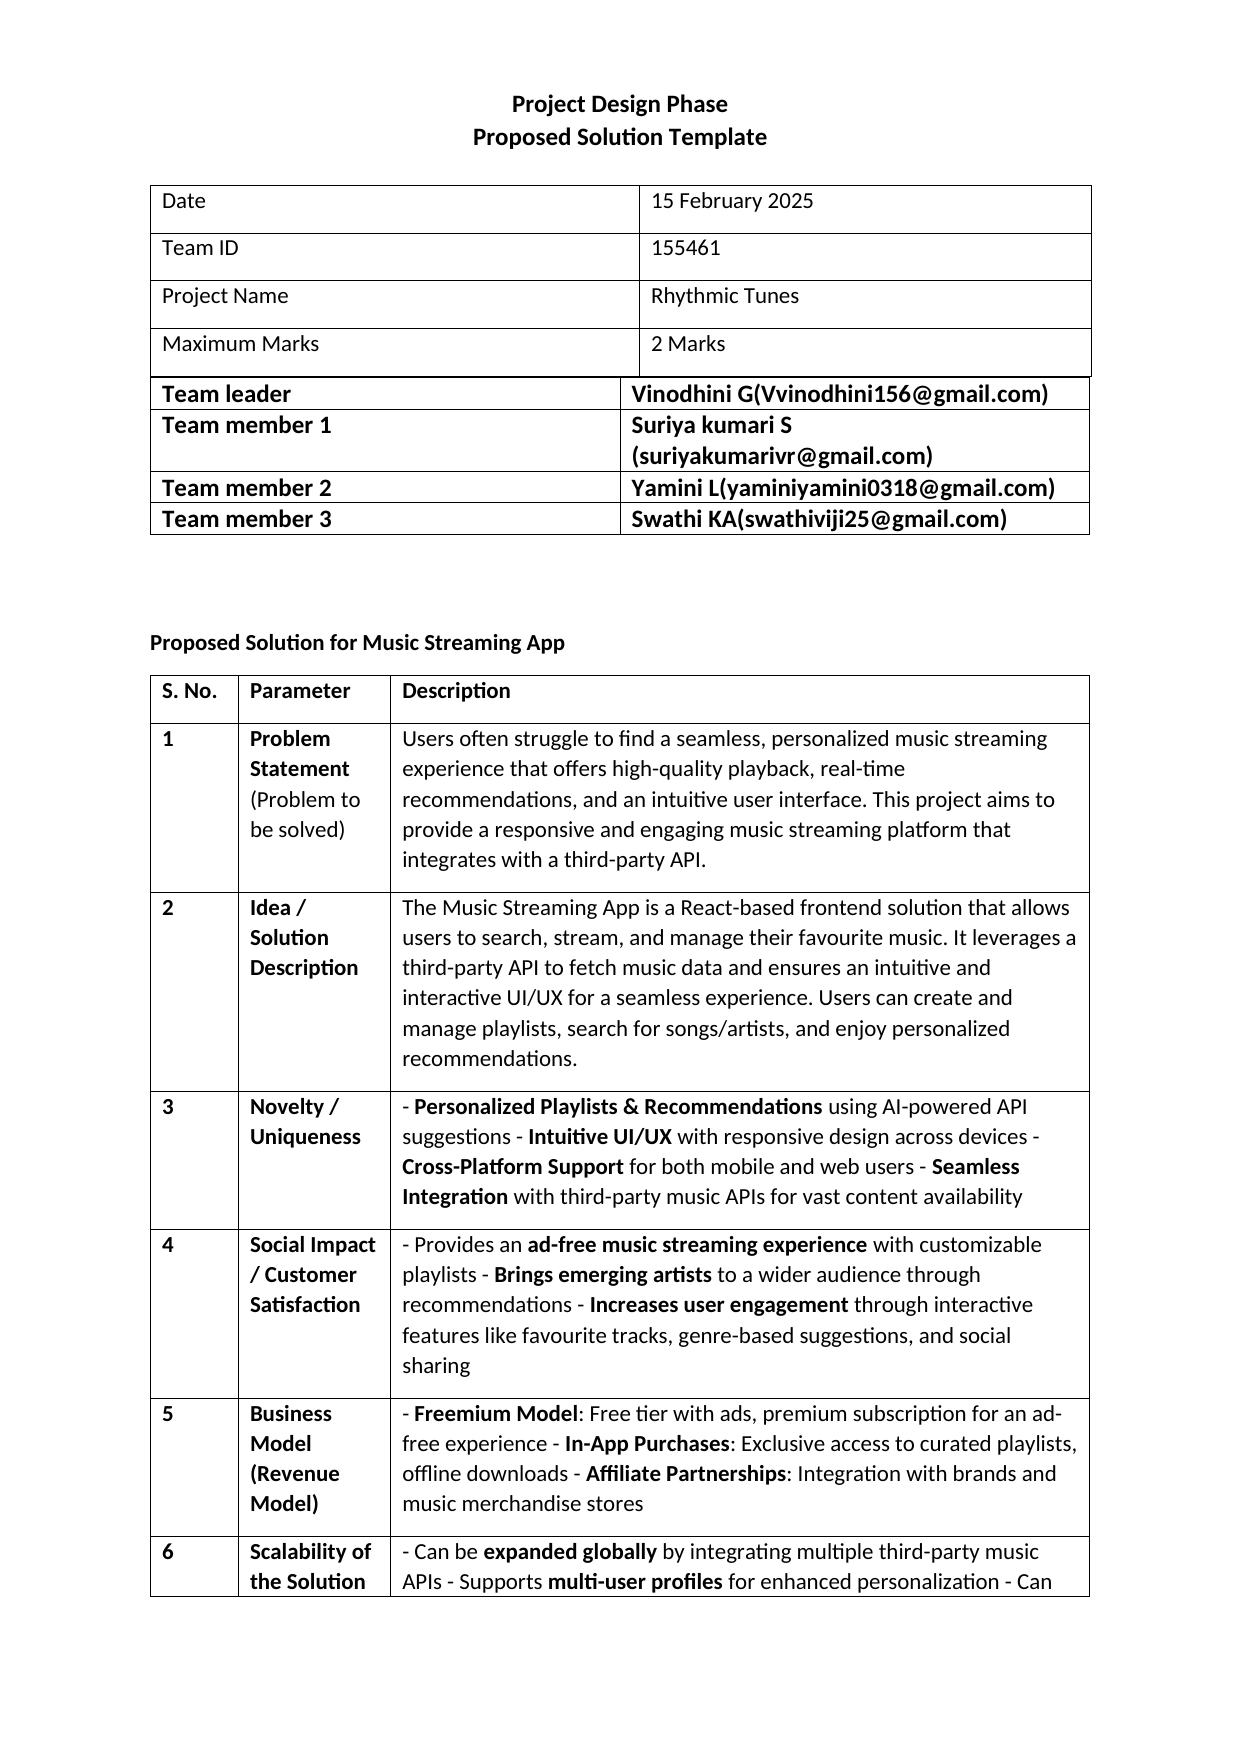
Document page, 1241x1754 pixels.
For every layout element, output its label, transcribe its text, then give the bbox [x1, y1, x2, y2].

table_cell - Provides an ad-free music streaming experience with customizable playlists - Brings emerging artists to a wider audience through recommendations - Increases user engagement through interactive features like favourite tracks, genre-based suggestions, and social sharing [391, 1230, 1089, 1398]
table_header Vinodhini G(Vvinodhini156@gmail.com) [621, 378, 1089, 408]
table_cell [239, 1537, 390, 1596]
table_cell Team member 3 [151, 503, 620, 534]
table_cell 2 Marks [640, 329, 1091, 376]
table_cell Rhythmic Tunes [640, 281, 1091, 328]
table_cell Novelty / Uniqueness [239, 1092, 390, 1229]
table_cell Team member 1 [151, 410, 620, 471]
table_cell 3 [151, 1092, 238, 1229]
table_cell Swathi KA(swathiviji25@gmail.com) [621, 503, 1089, 534]
table_header S. No. [151, 676, 238, 723]
table_cell Business Model (Revenue Model) [239, 1399, 390, 1536]
table_cell 4 [151, 1230, 238, 1398]
table_cell 1 [151, 724, 238, 892]
table_header Description [391, 676, 1089, 723]
text Proposed Solution Template [150, 122, 1090, 152]
table_cell 2 [151, 893, 238, 1091]
table_cell Team ID [151, 234, 639, 280]
table_cell Idea / Solution Description [239, 893, 390, 1091]
table_cell The Music Streaming App is a React-based frontend solution that allows users to search, stream, and manage their favourite music. It leverages a third-party API to fetch music data and ensures an intuitive and interactive UI/UX for a seamless experience. Users can create and manage playlists, search for songs/artists, and enjoy personalized recommendations. [391, 893, 1089, 1091]
text Proposed Solution for Music Streaming App [150, 628, 1090, 657]
table_cell - Personalized Playlists & Recommendations using AI-powered API suggestions - Intuitive UI/UX with responsive design across devices - Cross-Platform Support for both mobile and web users - Seamless Integration with third-party music APIs for vast content availability [391, 1092, 1089, 1229]
table_cell 155461 [640, 234, 1091, 280]
table_cell Yamini L(yaminiyamini0318@gmail.com) [621, 472, 1089, 502]
table_cell Team member 2 [151, 472, 620, 502]
table_cell Problem Statement (Problem to be solved) [239, 724, 390, 892]
table_cell Users often struggle to find a seamless, personalized music streaming experience that offers high-quality playback, real-time recommendations, and an intuitive user interface. This project aims to provide a responsive and engaging music streaming platform that integrates with a third-party API. [391, 724, 1089, 892]
table_header Team leader [151, 378, 620, 408]
table_cell 5 [151, 1399, 238, 1536]
table_cell Suriya kumari S (suriyakumarivr@gmail.com) [621, 410, 1089, 471]
text Project Design Phase [150, 89, 1090, 119]
table_header 15 February 2025 [640, 186, 1091, 232]
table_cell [391, 1537, 1089, 1596]
table_cell Social Impact / Customer Satisfaction [239, 1230, 390, 1398]
table_cell Project Name [151, 281, 639, 328]
table_header Date [151, 186, 639, 232]
table_cell 6 [151, 1537, 238, 1596]
table_header Parameter [239, 676, 390, 723]
table_cell - Freemium Model: Free tier with ads, premium subscription for an ad-free experience - In-App Purchases: Exclusive access to curated playlists, offline downloads - Affiliate Partnerships: Integration with brands and music merchandise stores [391, 1399, 1089, 1536]
table_cell Maximum Marks [151, 329, 639, 376]
